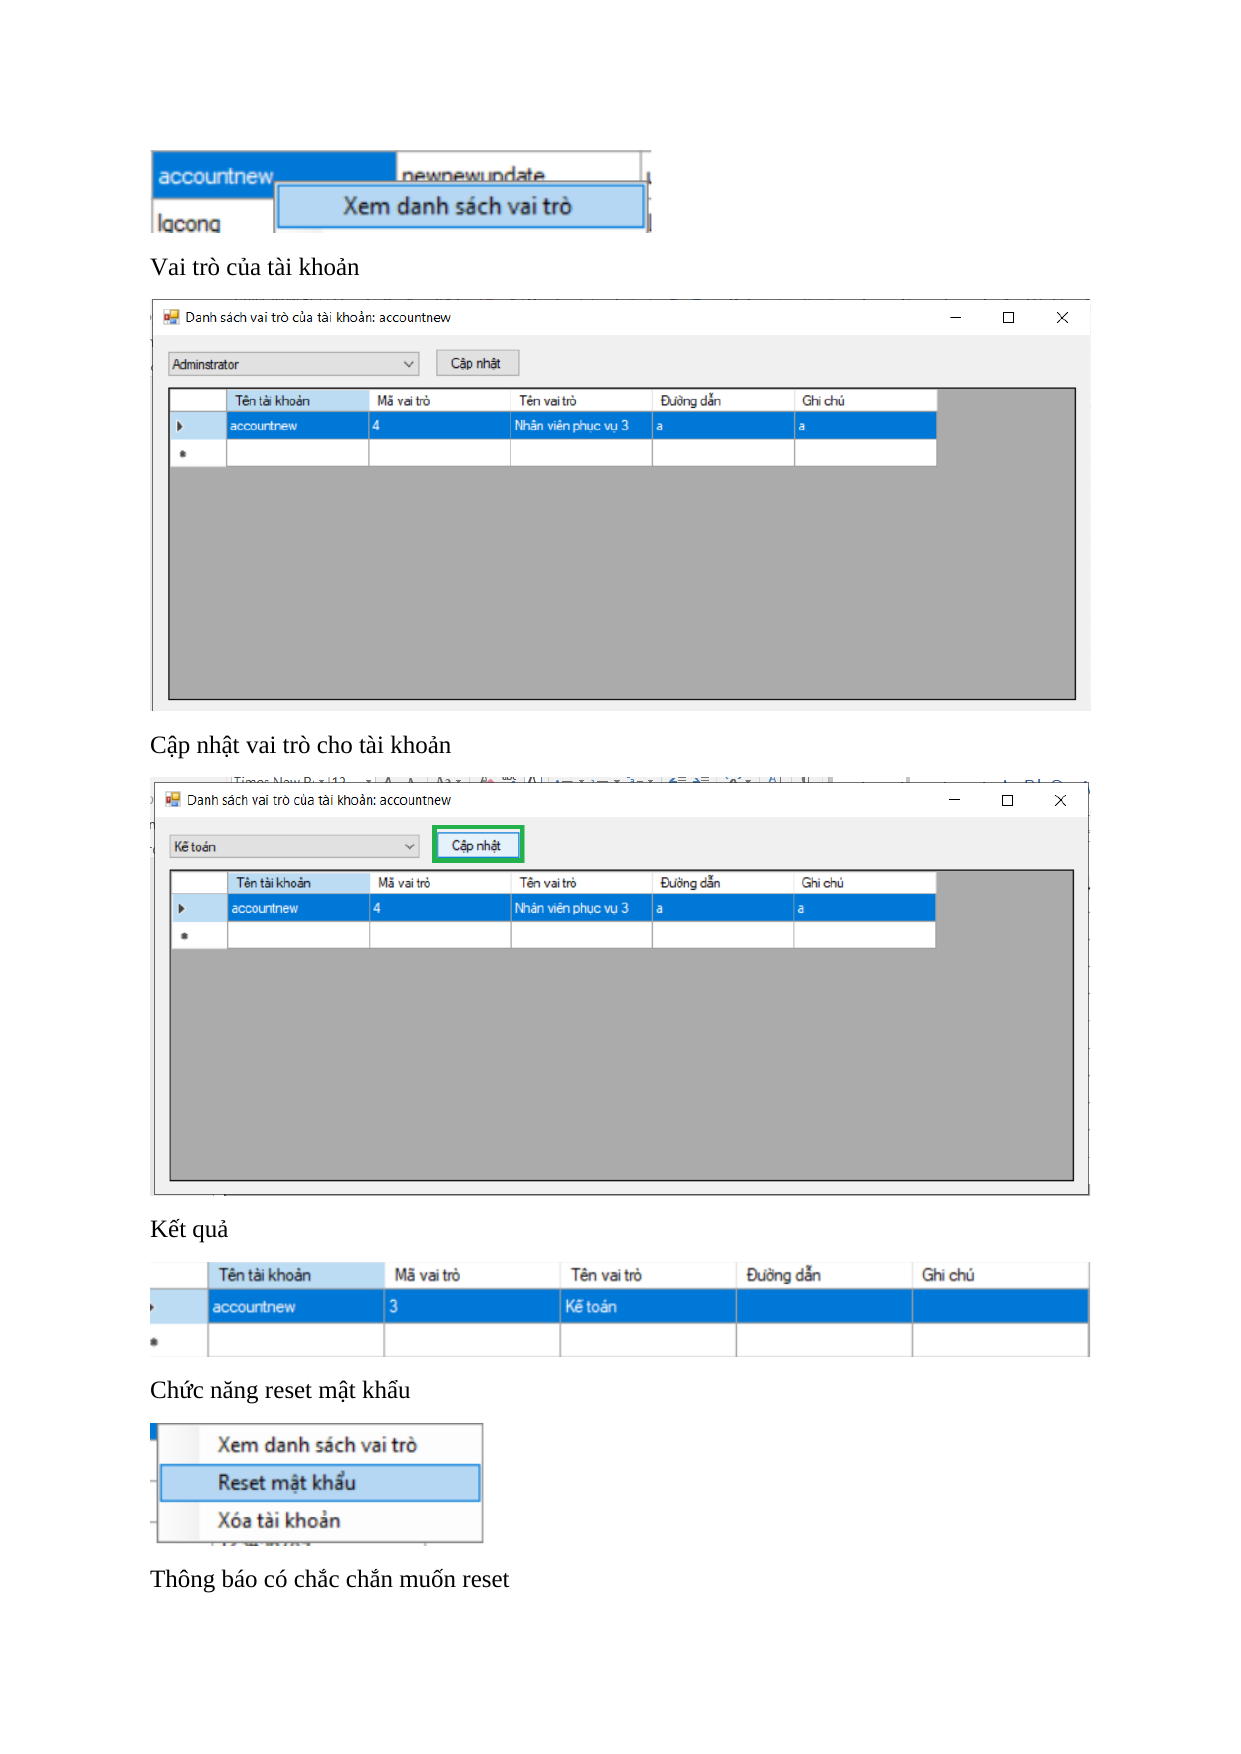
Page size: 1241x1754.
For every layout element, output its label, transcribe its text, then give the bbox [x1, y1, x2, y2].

picture [150, 1262, 1091, 1357]
text Thông báo có chắc chắn muốn reset [150, 1564, 1090, 1593]
text Cập nhật vai trò cho tài khoản [150, 730, 1090, 758]
text Vai trò của tài khoản [150, 252, 1090, 280]
picture [150, 1423, 484, 1546]
picture [150, 150, 652, 233]
text Chức năng reset mật khẩu [150, 1375, 1090, 1404]
text Kết quả [150, 1214, 1090, 1243]
picture [150, 299, 1091, 711]
picture [150, 777, 1091, 1196]
